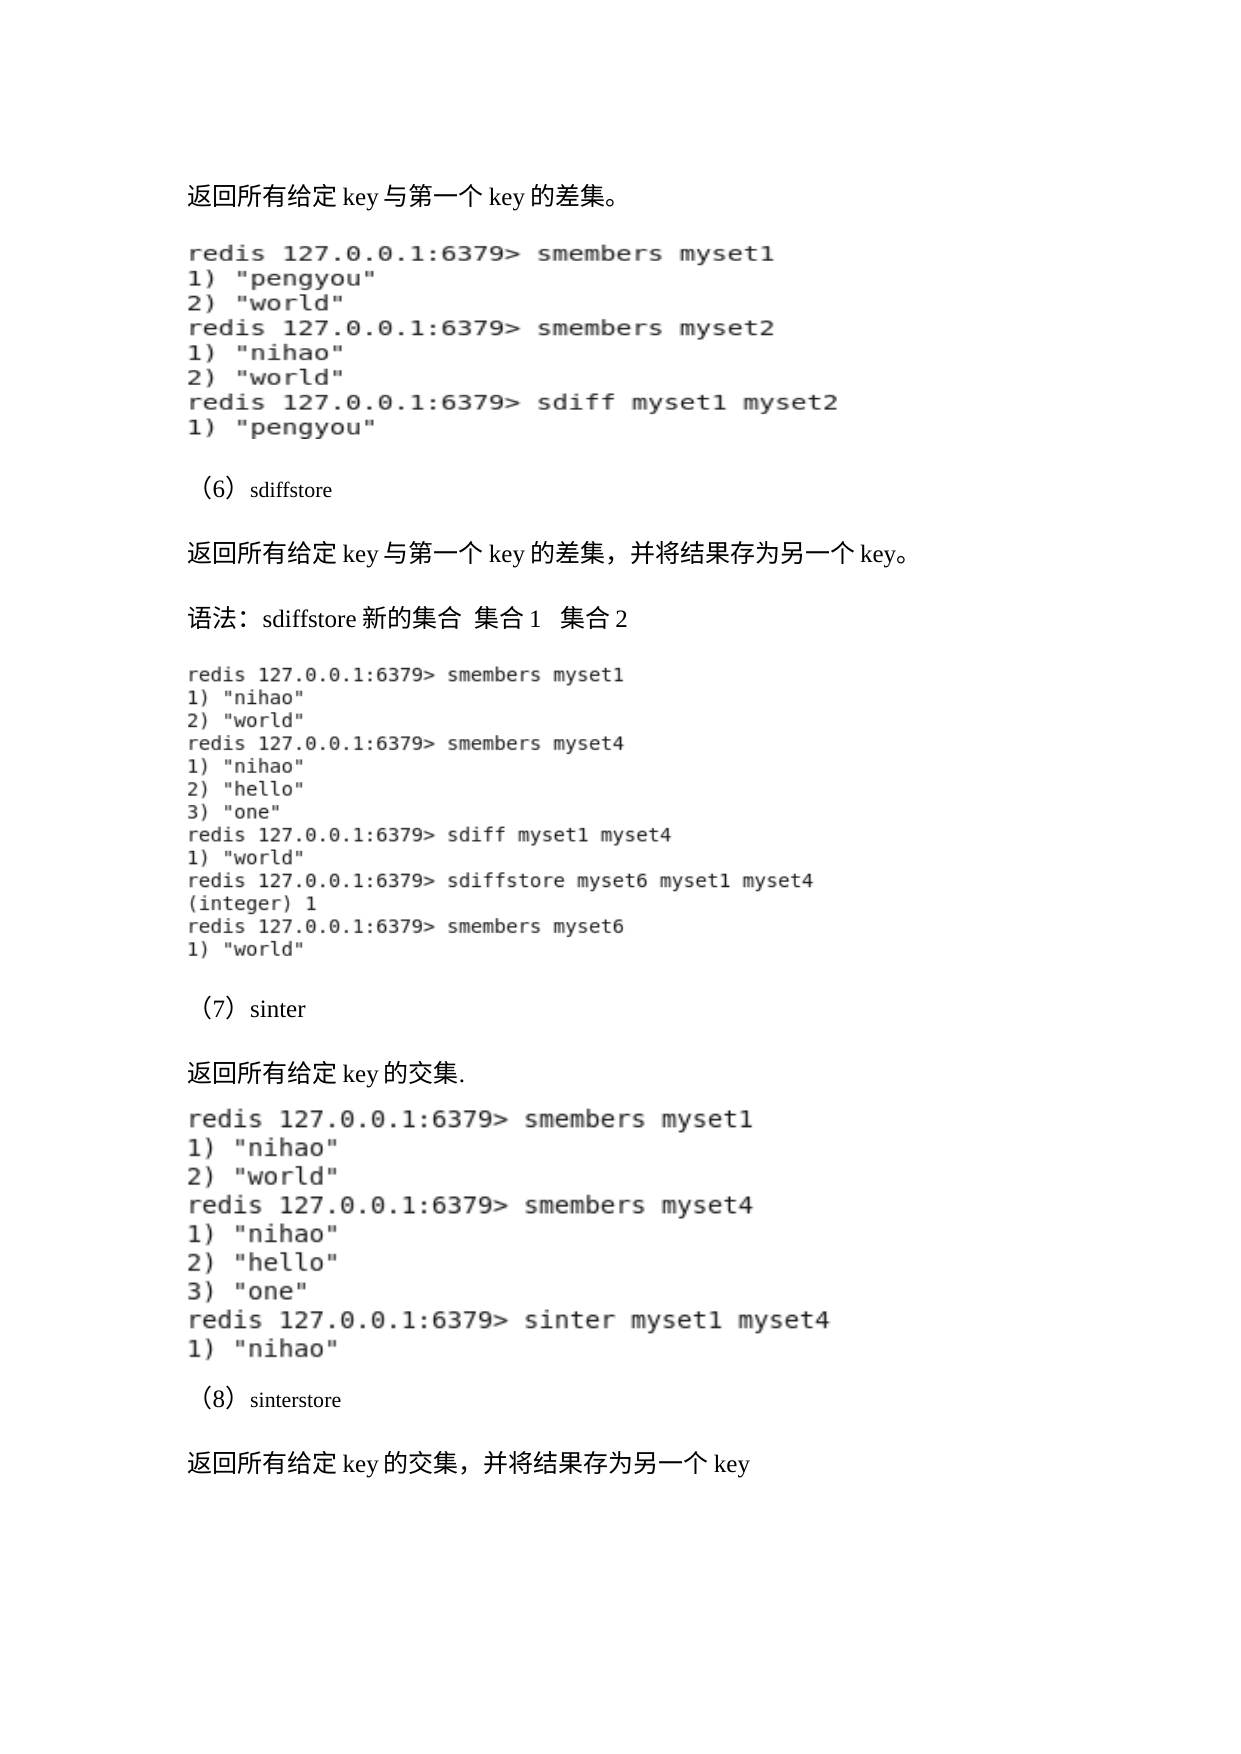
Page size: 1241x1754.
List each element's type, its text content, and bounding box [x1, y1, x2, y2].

text 返回所有给定key的交集，并将结果存为另一个key [187, 1429, 1053, 1494]
picture [187, 242, 849, 439]
picture [187, 664, 827, 960]
text （6）sdiffstore [187, 454, 1053, 519]
text （7）sinter [187, 974, 1053, 1039]
text 返回所有给定key的交集. [187, 1039, 1053, 1104]
text 返回所有给定key与第一个key的差集，并将结果存为另一个key。 [187, 519, 1053, 584]
text （8）sinterstore [187, 1364, 1053, 1429]
picture [187, 1105, 842, 1364]
text 返回所有给定key与第一个key的差集。 [187, 162, 1053, 227]
text 语法：sdiffstore 新的集合 集合1 集合2 [187, 584, 1053, 649]
